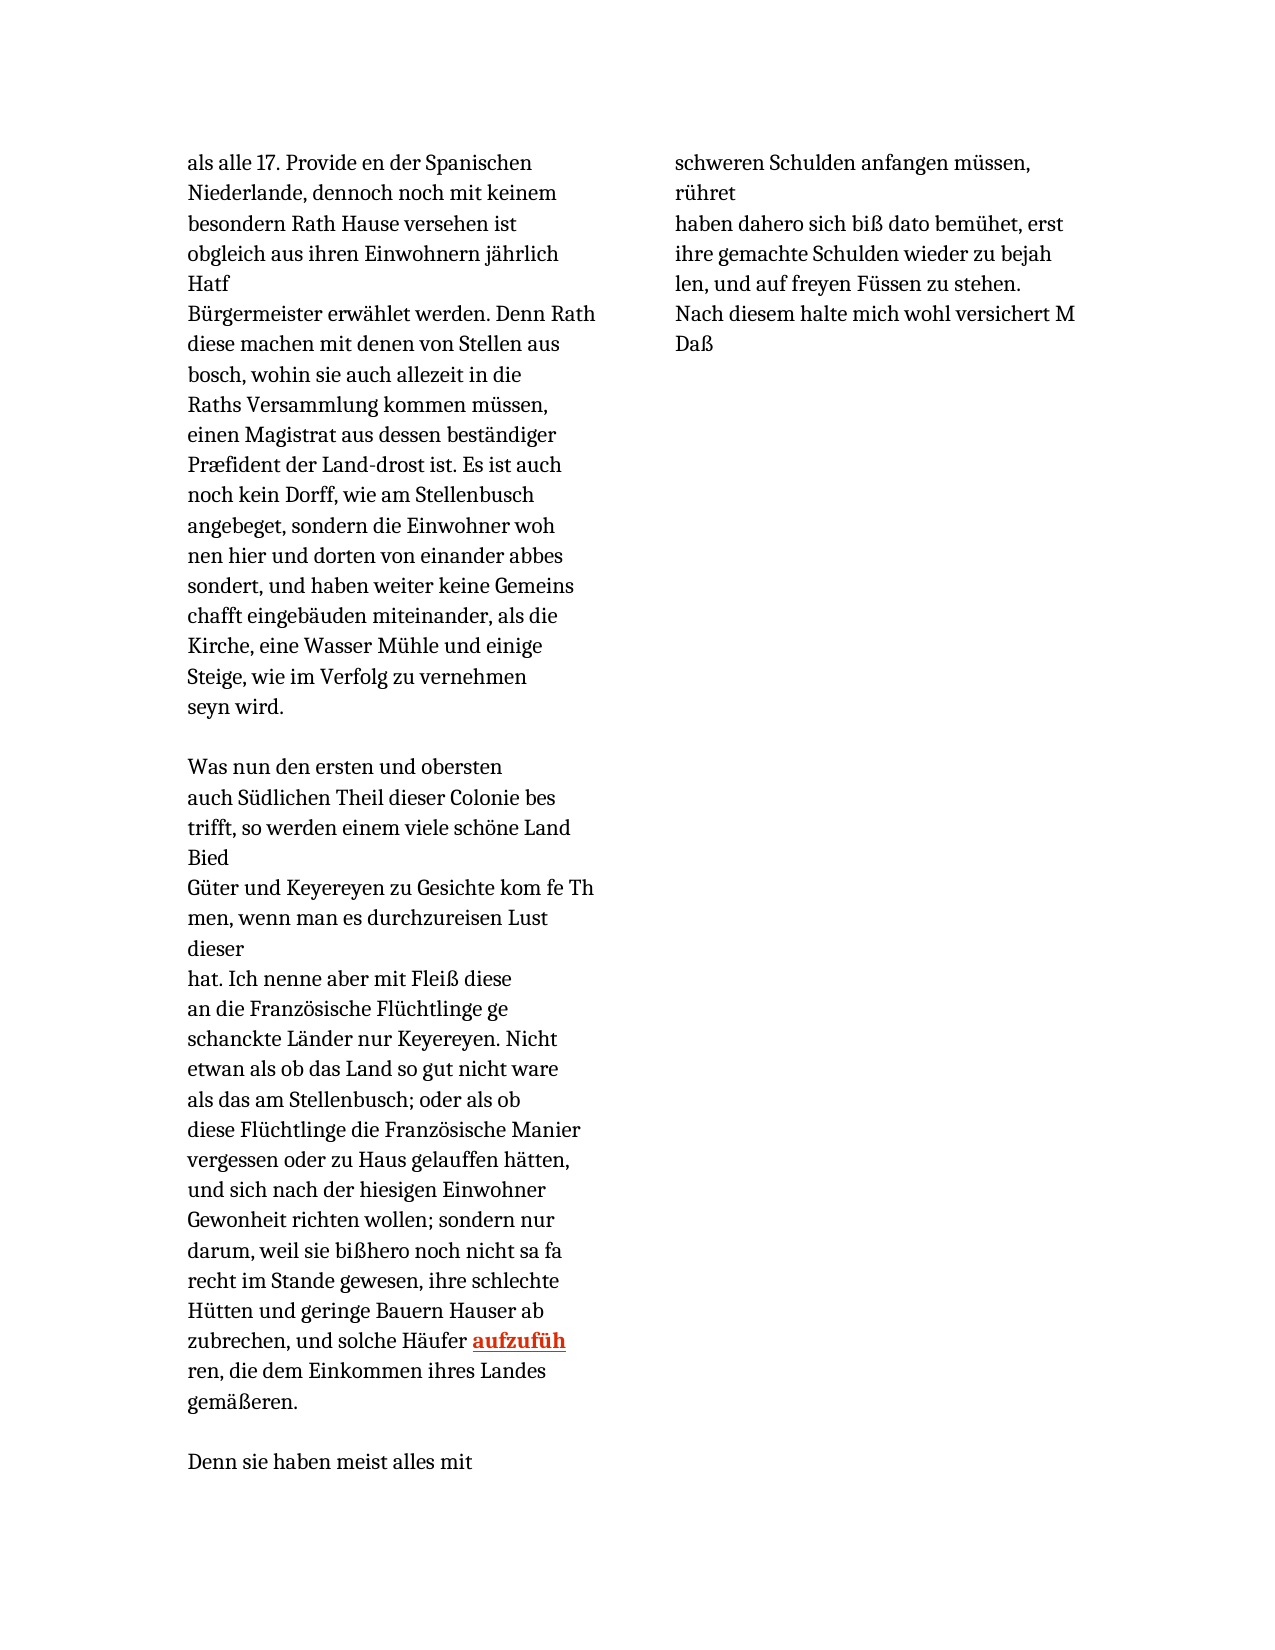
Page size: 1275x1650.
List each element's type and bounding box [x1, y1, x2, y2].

text [675, 150, 1087, 388]
text [187, 150, 600, 1475]
